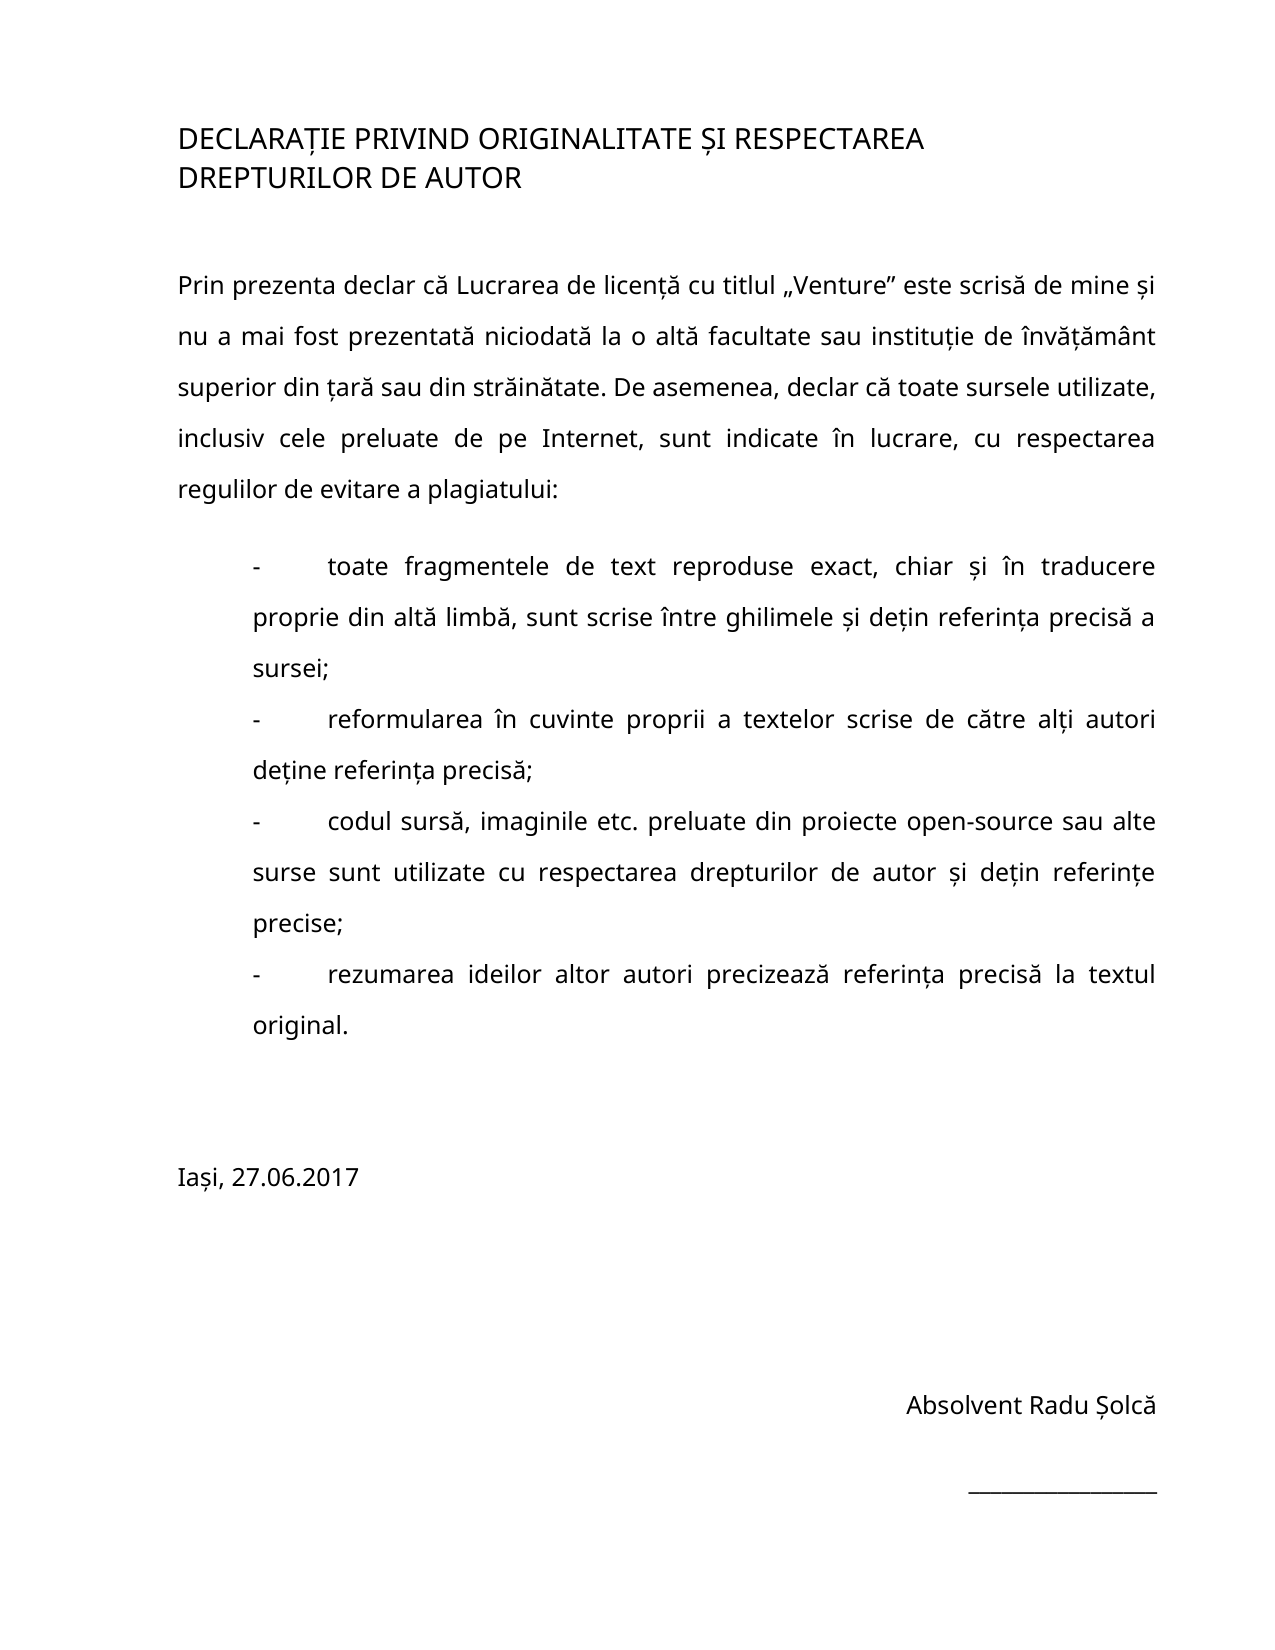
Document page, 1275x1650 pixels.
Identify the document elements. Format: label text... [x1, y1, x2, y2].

text DECLARAȚIE PRIVIND ORIGINALITATE ȘI RESPECTAREA [177, 118, 1157, 158]
text DREPTURILOR DE AUTOR [177, 158, 1157, 197]
list rezumarea ideilor altor autori precizează referința precisă la textul original. [252, 956, 1157, 1042]
text Prin prezenta declar că Lucrarea de licență cu titlul „Venture” este scrisă de mine și nu a mai fost prezentată niciodată la o altă facultate sau instituție de învățământ superior din țară sau din străinătate. De asemenea, declar că toate sursele utilizate, inclusiv cele preluate de pe Internet, sunt indicate în lucrare, cu respectarea regulilor de evitare a plagiatului: [177, 268, 1157, 506]
text Iași, 27.06.2017 [177, 1159, 1157, 1194]
list reformularea în cuvinte proprii a textelor scrise de către alți autori deține referința precisă; [252, 701, 1157, 786]
list toate fragmentele de text reproduse exact, chiar și în traducere proprie din altă limbă, sunt scrise între ghilimele și dețin referința precisă a sursei; [252, 548, 1157, 684]
list codul sursă, imaginile etc. preluate din proiecte open-source sau alte surse sunt utilizate cu respectarea drepturilor de autor și dețin referințe precise; [252, 803, 1157, 939]
text _________________ [177, 1464, 1157, 1498]
text Absolvent Radu Șolcă [177, 1388, 1157, 1422]
